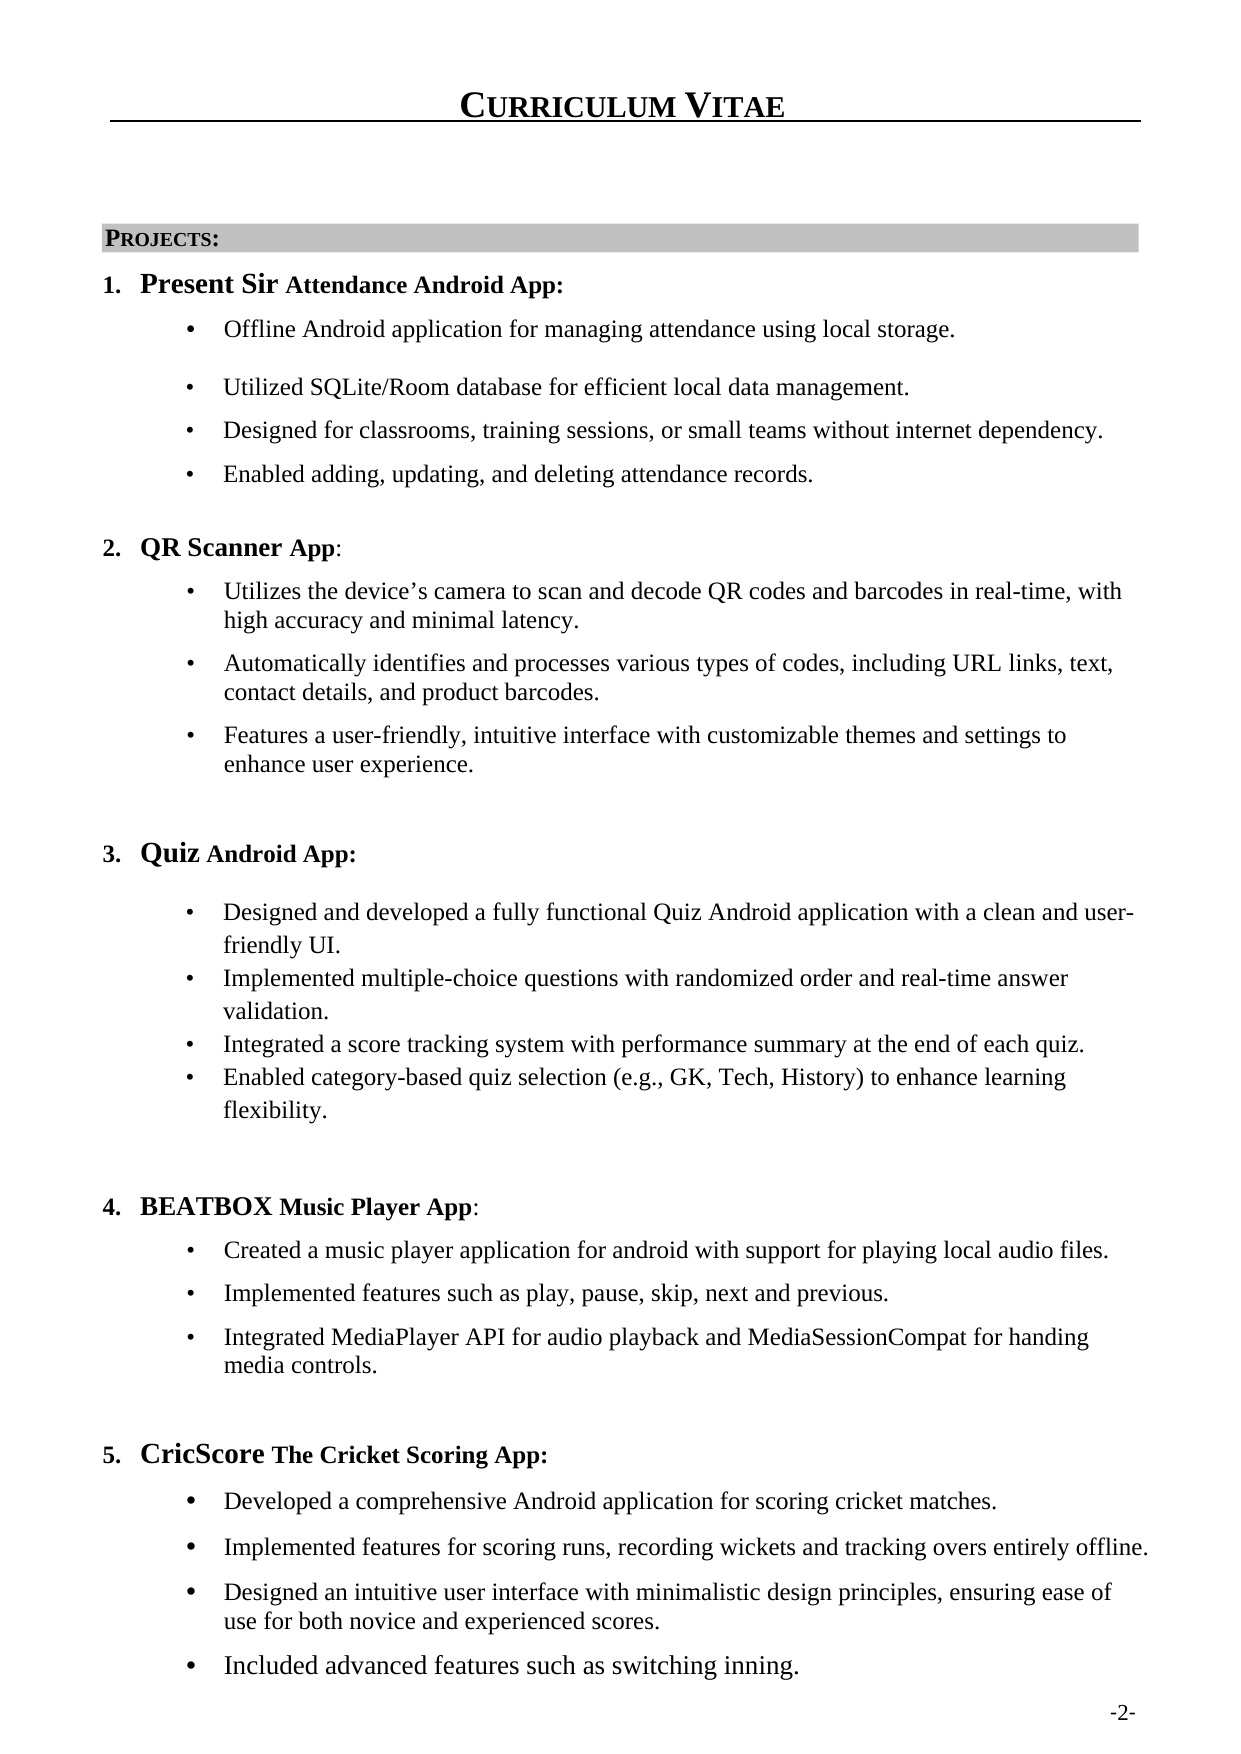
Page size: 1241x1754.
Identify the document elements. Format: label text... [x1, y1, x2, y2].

list Enabled category-based quiz selection (e.g., GK, Tech, History) to enhance learning flexibility. [185, 1062, 1151, 1124]
list Developed a comprehensive Android application for scoring cricket matches. [186, 1484, 1151, 1515]
list Utilizes the device’s camera to scan and decode QR codes and barcodes in real-time, with high accuracy and minimal latency. [186, 576, 1151, 634]
list QR Scanner App: [102, 531, 1151, 562]
list BEATBOX Music Player App: [102, 1190, 1151, 1221]
list Created a music player application for android with support for playing local audio files. [186, 1236, 1151, 1264]
list Implemented features for scoring runs, recording wickets and tracking overs entirely offline. [186, 1529, 1151, 1561]
list Integrated MediaPlayer API for audio playback and MediaSessionCompat for handing media controls. [186, 1322, 1151, 1379]
list Offline Android application for managing attendance using local storage. [186, 314, 1151, 343]
list Automatically identifies and processes various types of codes, including URL links, text, contact details, and product barcodes. [186, 648, 1151, 706]
list Implemented features such as play, pause, skip, next and previous. [186, 1278, 1151, 1307]
list Features a user-friendly, intuitive interface with customizable themes and settings to enhance user experience. [186, 720, 1151, 777]
list Utilized SQLite/Room database for efficient local data management. [185, 372, 1151, 401]
list Designed for classrooms, training sessions, or small teams without internet dependency. [185, 416, 1151, 444]
list Present Sir Attendance Android App: [102, 238, 1151, 300]
list CricScore The Cricket Scoring App: [102, 1436, 1151, 1470]
list Designed an intuitive user interface with minimalistic design principles, ensuring ease of use for both novice and experienced scores. [186, 1575, 1151, 1635]
list Enabled adding, updating, and deleting attendance records. [185, 459, 1151, 487]
list Included advanced features such as switching inning. [186, 1649, 1151, 1680]
list Quiz Android App: [102, 835, 1151, 868]
list Implemented multiple-choice questions with randomized order and real-time answer validation. [185, 963, 1151, 1025]
list Designed and developed a fully functional Quiz Android application with a clean and user-friendly UI. [185, 897, 1151, 959]
list Integrated a score tracking system with performance summary at the end of each quiz. [185, 1029, 1151, 1058]
